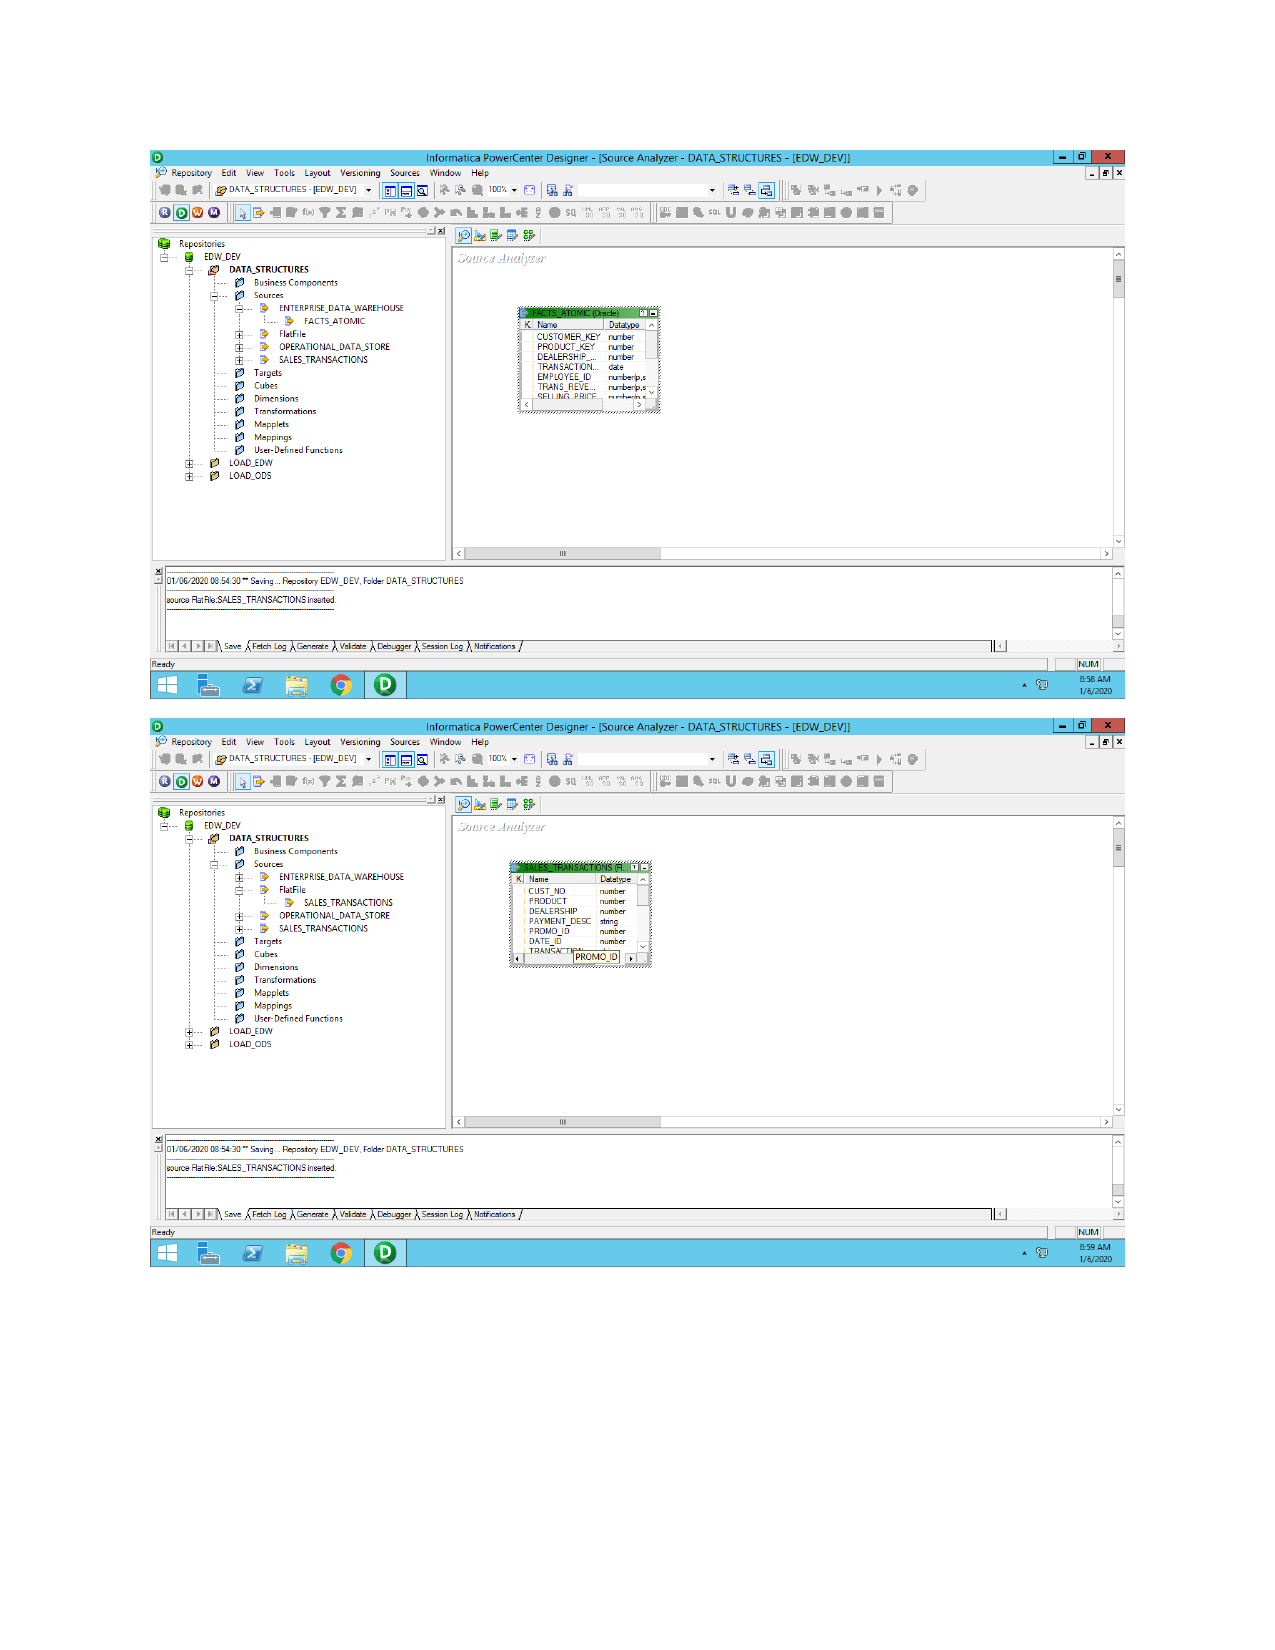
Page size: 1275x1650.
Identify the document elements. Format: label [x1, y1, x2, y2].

picture [150, 150, 1125, 699]
picture [150, 718, 1125, 1267]
